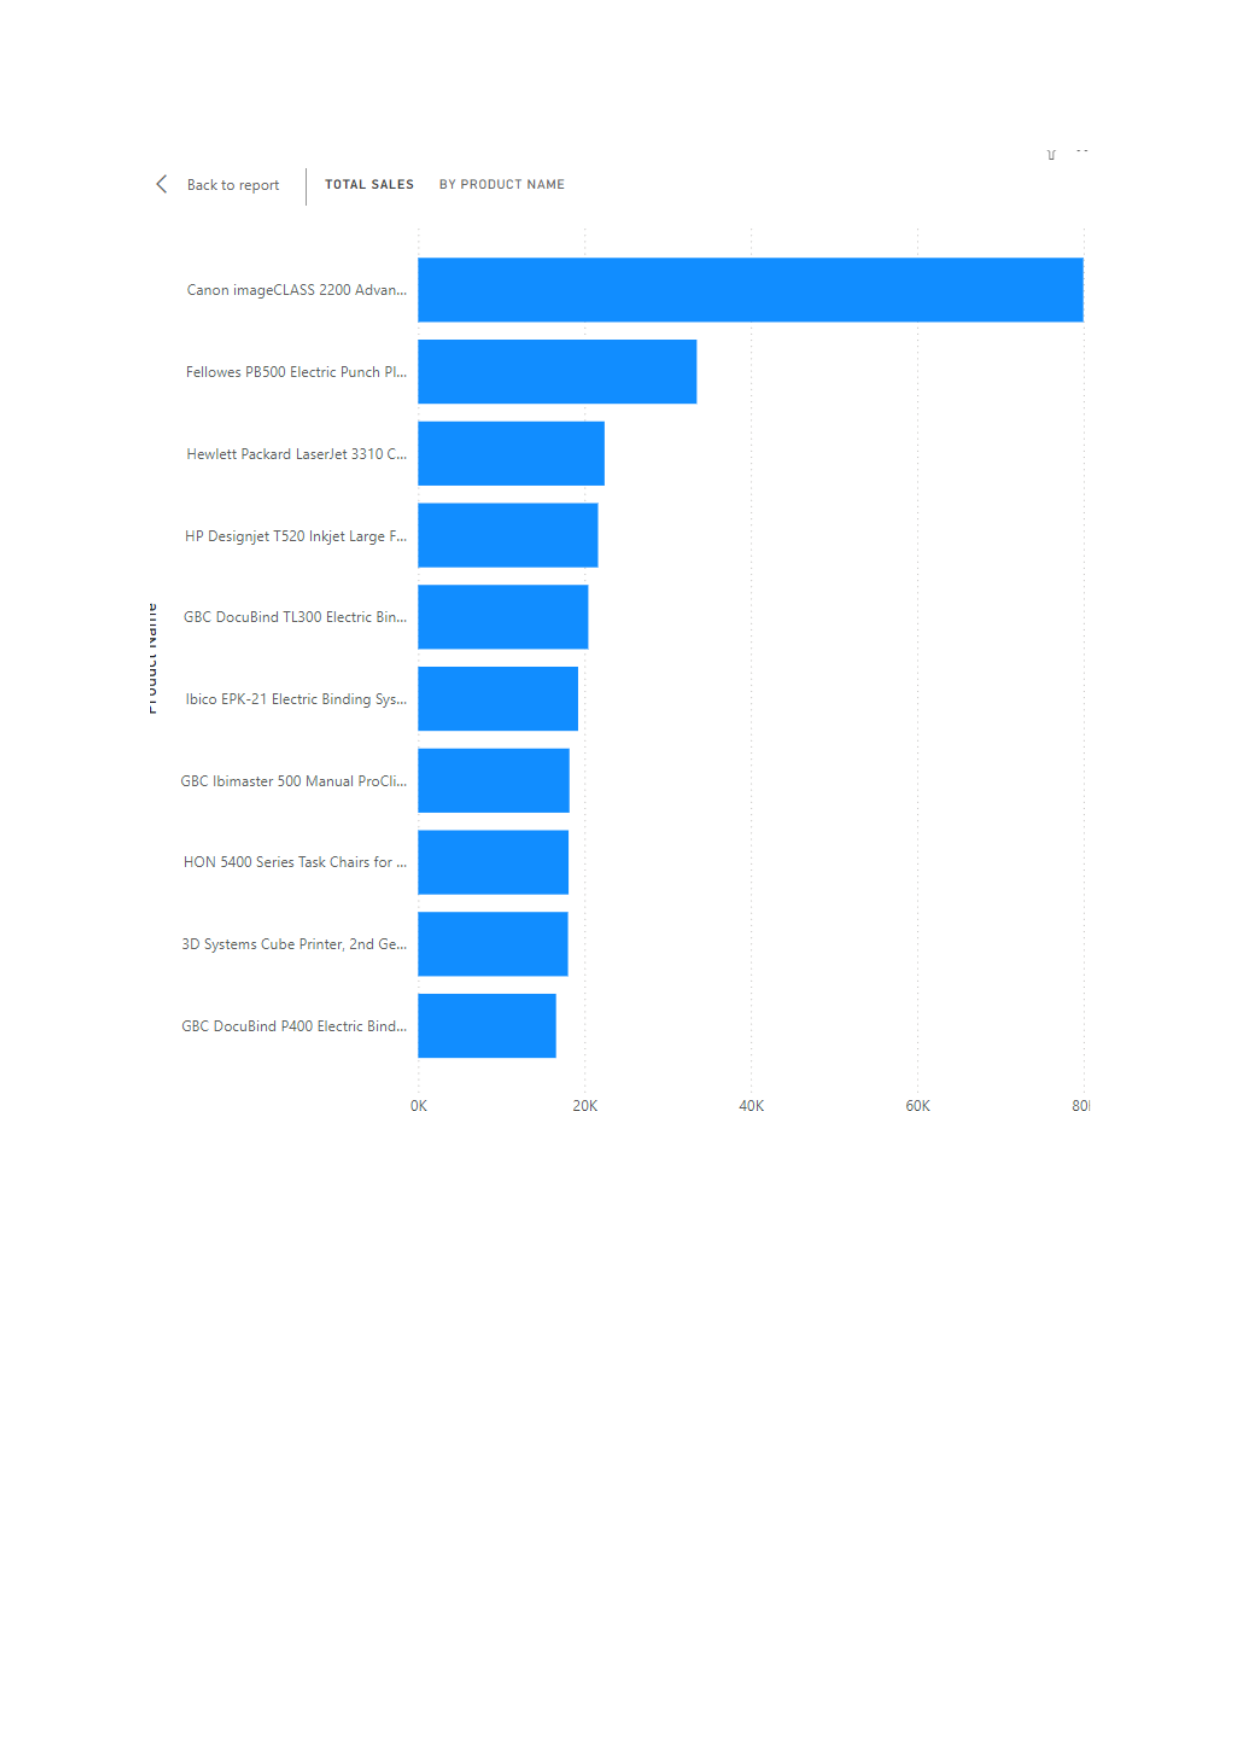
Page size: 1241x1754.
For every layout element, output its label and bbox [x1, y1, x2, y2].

picture [150, 150, 1091, 1111]
